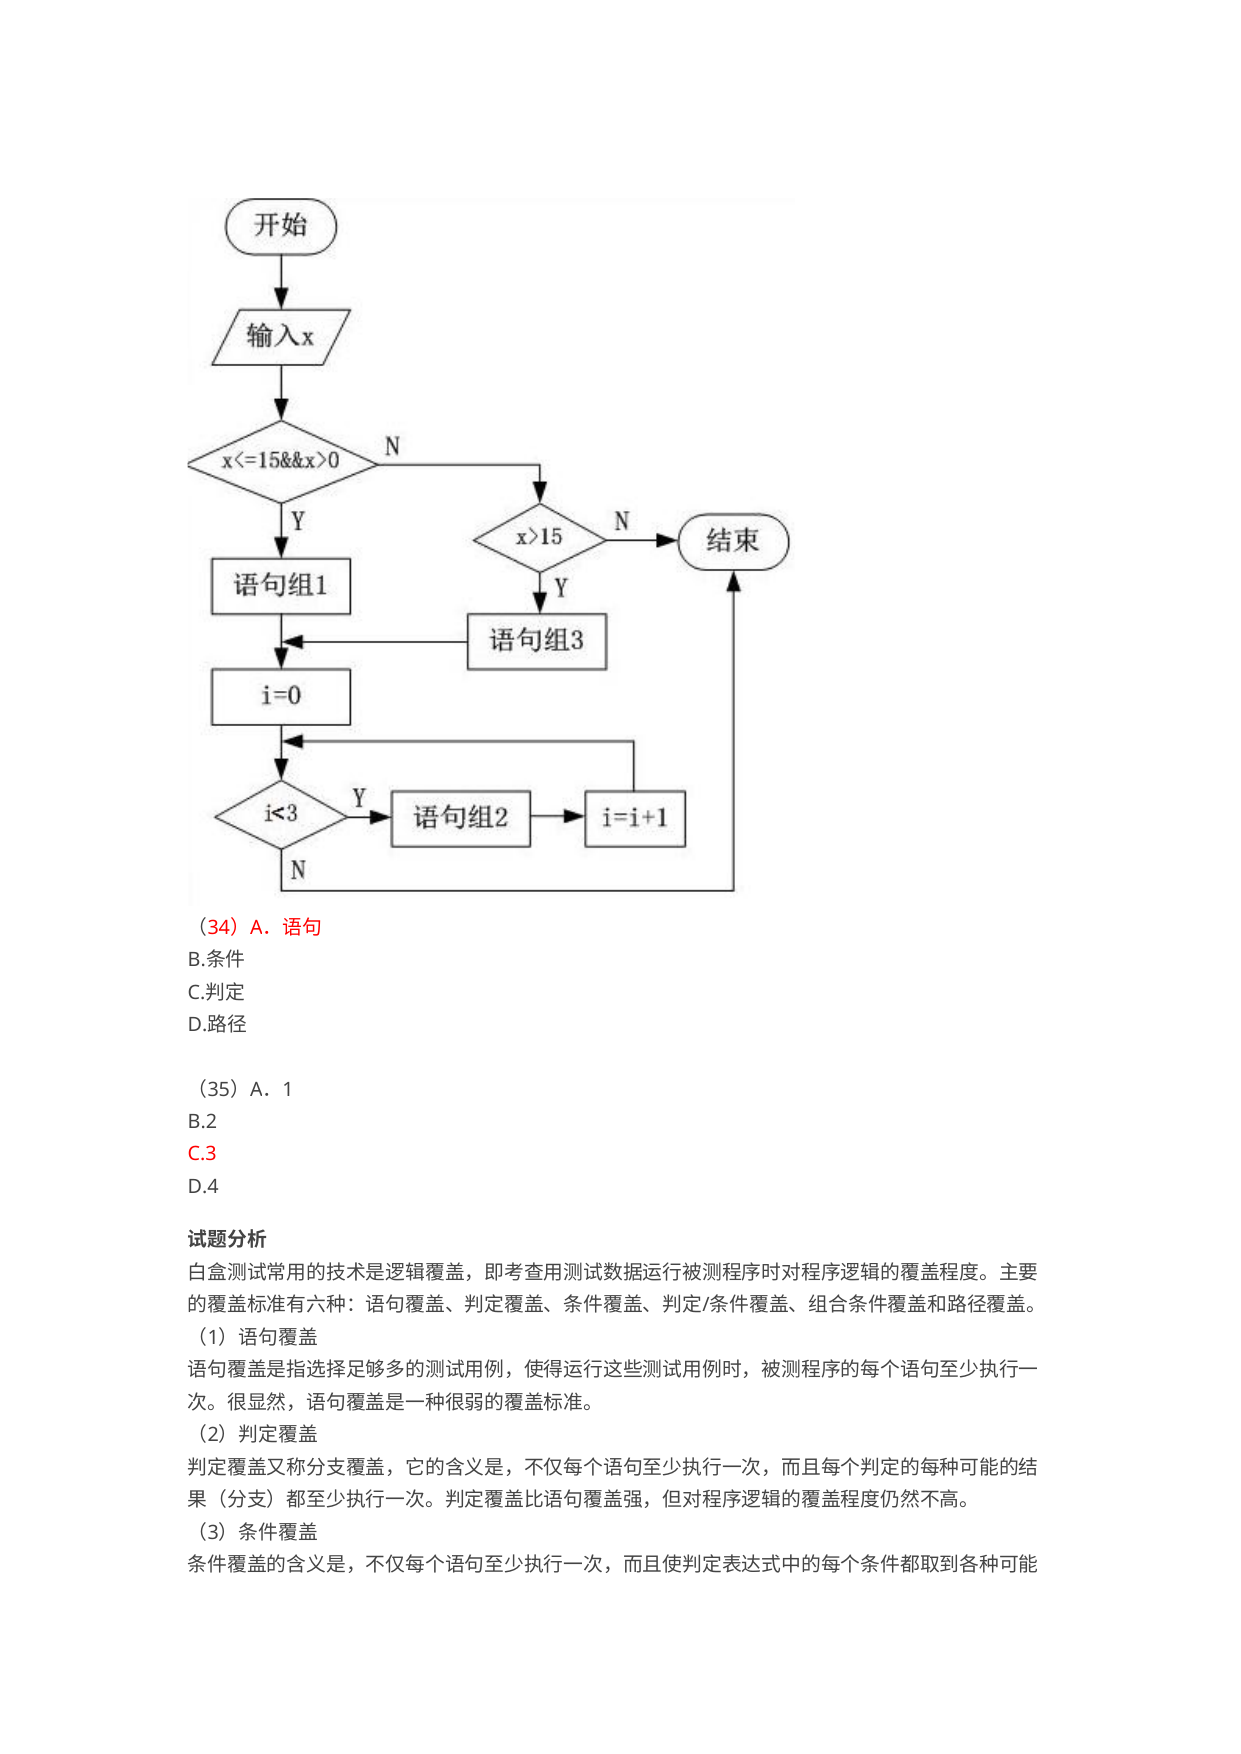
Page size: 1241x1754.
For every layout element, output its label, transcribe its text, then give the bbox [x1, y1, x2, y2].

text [187, 162, 1053, 909]
picture [187, 198, 796, 906]
text 试题分析 [187, 1222, 1053, 1254]
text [187, 1254, 1053, 1579]
text （34）A．语句 B.条件 C.判定 D.路径 （35）A．1 B.2 C.3 D.4 [187, 909, 1053, 1202]
